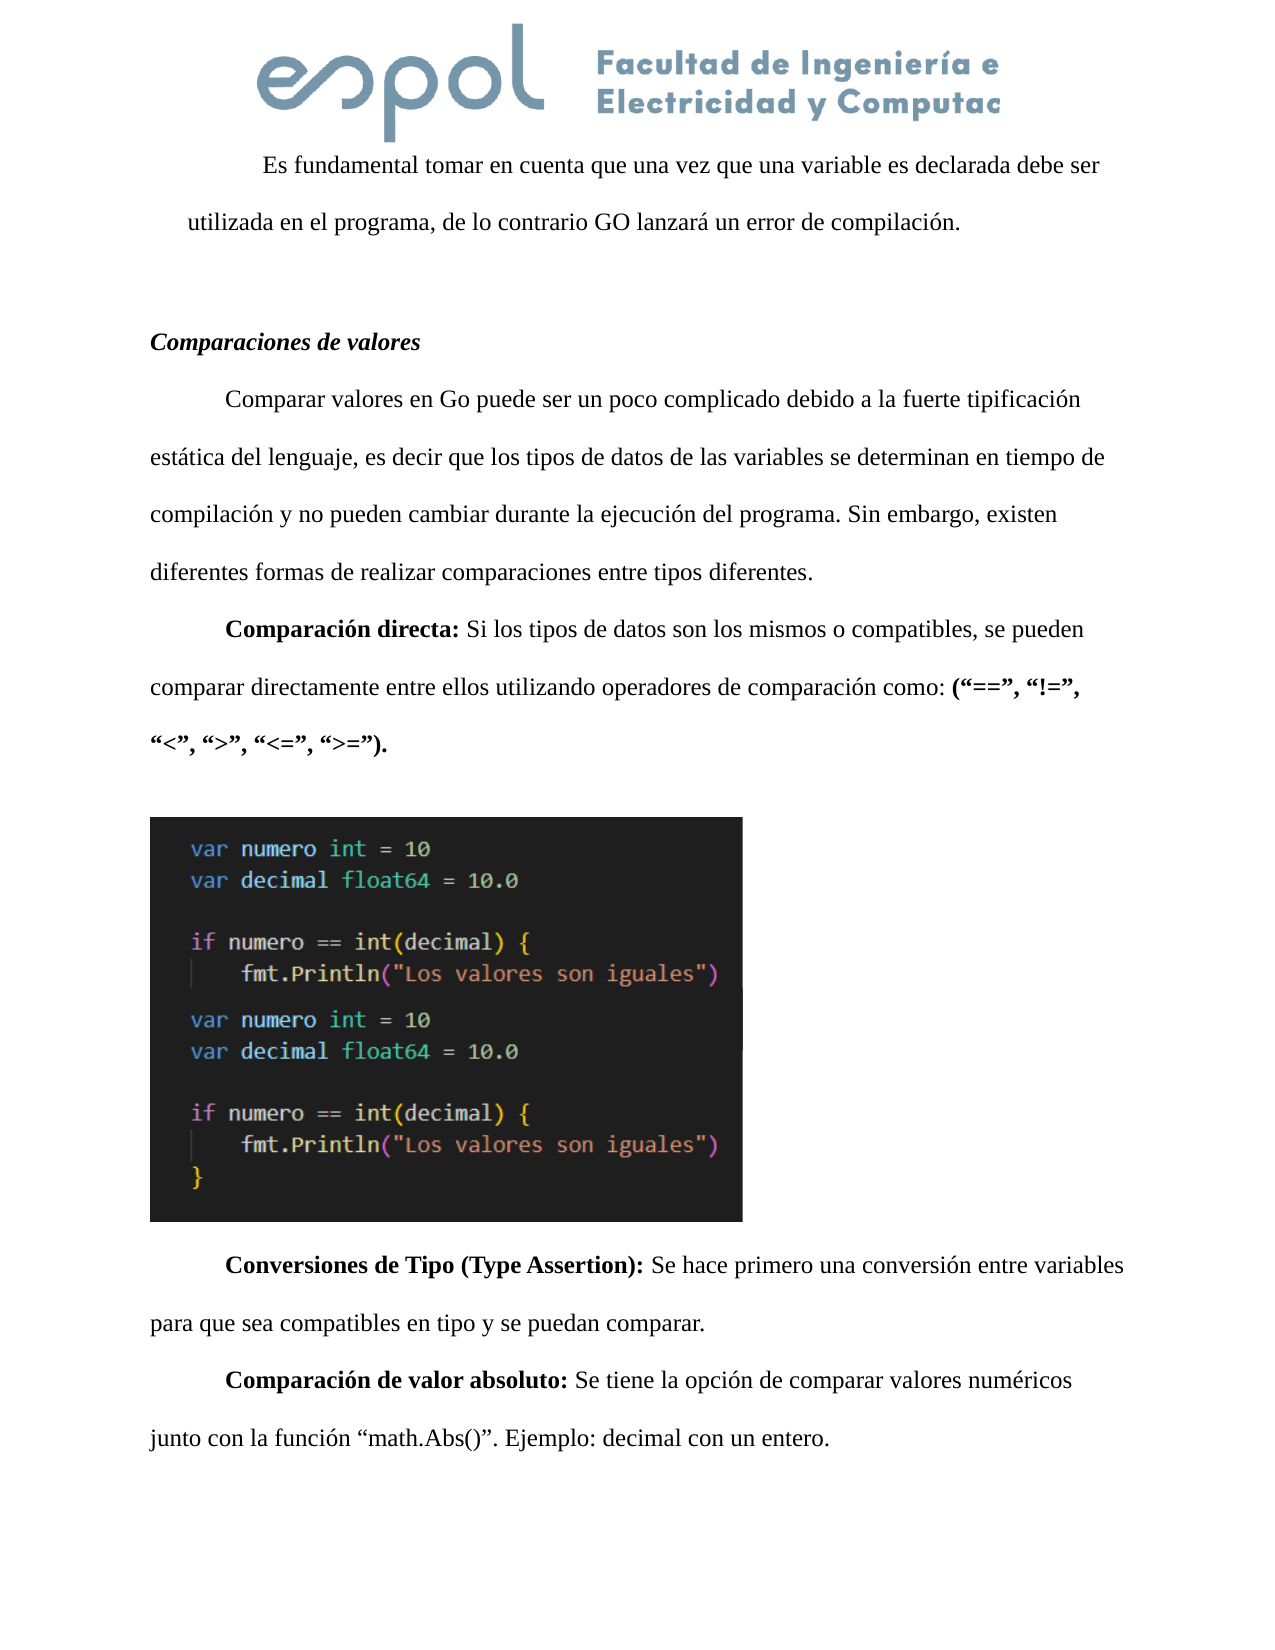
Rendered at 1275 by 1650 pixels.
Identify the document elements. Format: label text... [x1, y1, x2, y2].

text Comparar valores en Go puede ser un poco complicado debido a la fuerte tipificación estática del lenguaje, es decir que los tipos de datos de las variables se determinan en tiempo de compilación y no pueden cambiar durante la ejecución del programa. Sin embargo, existen diferentes formas de realizar comparaciones entre tipos diferentes. [150, 384, 1125, 585]
picture [210, 15, 1004, 148]
text Comparación directa: Si los tipos de datos son los mismos o compatibles, se pueden comparar directamente entre ellos utilizando operadores de comparación como: (“==”, “!=”, “<”, “>”, “<=”, “>=”). [150, 614, 1125, 758]
text Es fundamental tomar en cuenta que una vez que una variable es declarada debe ser utilizada en el programa, de lo contrario GO lanzará un error de compilación. [187, 150, 1125, 236]
picture [150, 817, 743, 1222]
text Comparación de valor absoluto: Se tiene la opción de comparar valores numéricos junto con la función “math.Abs()”. Ejemplo: decimal con un entero. [150, 1366, 1125, 1452]
subtitle Comparaciones de valores [150, 327, 1125, 355]
